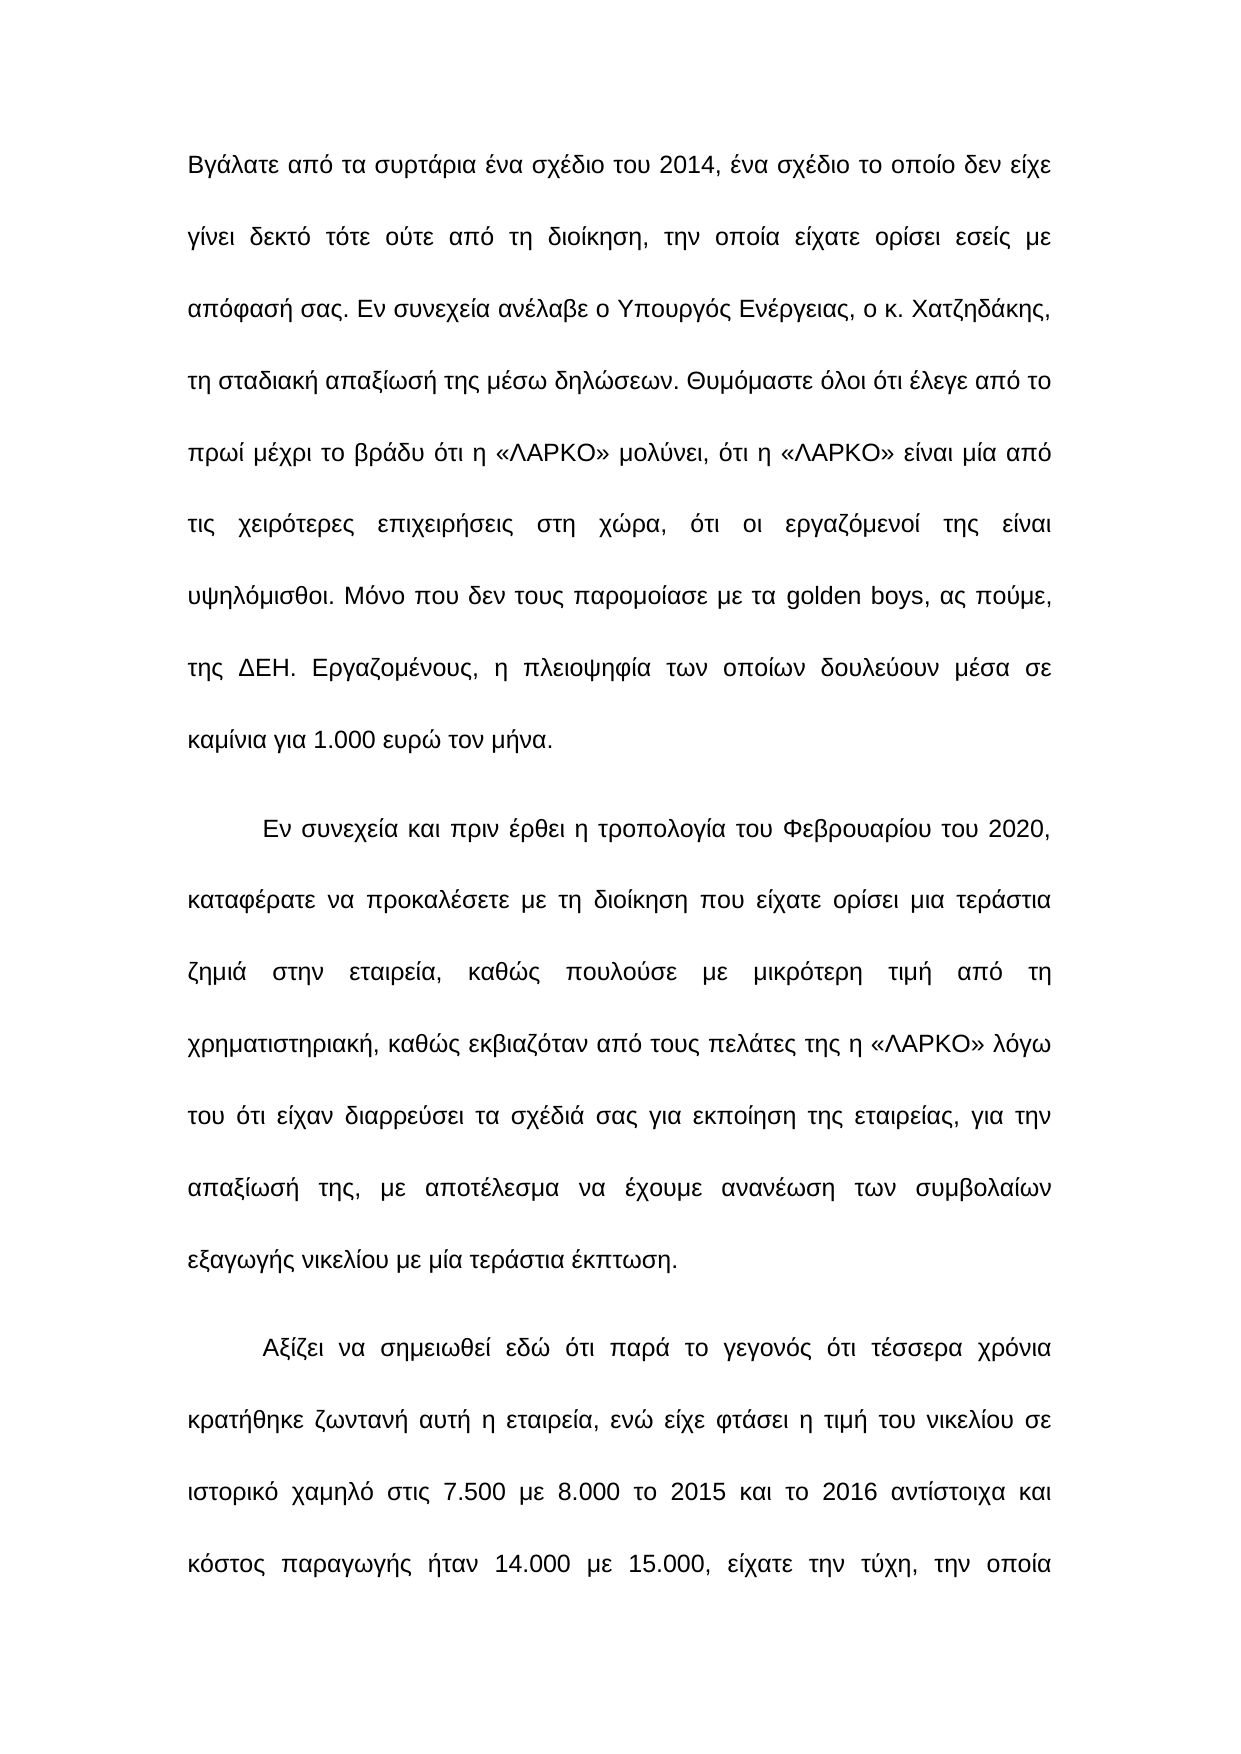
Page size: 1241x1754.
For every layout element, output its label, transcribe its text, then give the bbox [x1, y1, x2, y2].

text Εν συνεχεία και πριν έρθει η τροπολογία του Φεβρουαρίου του 2020, καταφέρατε να προκαλέσετε με τη διοίκηση που είχατε ορίσει μια τεράστια ζημιά στην εταιρεία, καθώς πουλούσε με μικρότερη τιμή από τη χρηματιστηριακή, καθώς εκβιαζόταν από τους πελάτες της η «ΛΑΡΚΟ» λόγω του ότι είχαν διαρρεύσει τα σχέδιά σας για εκποίηση της εταιρείας, για την απαξίωσή της, με αποτέλεσμα να έχουμε ανανέωση των συμβολαίων εξαγωγής νικελίου με μία τεράστια έκπτωση. [187, 813, 1053, 1273]
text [187, 1333, 1053, 1578]
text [187, 150, 1053, 754]
